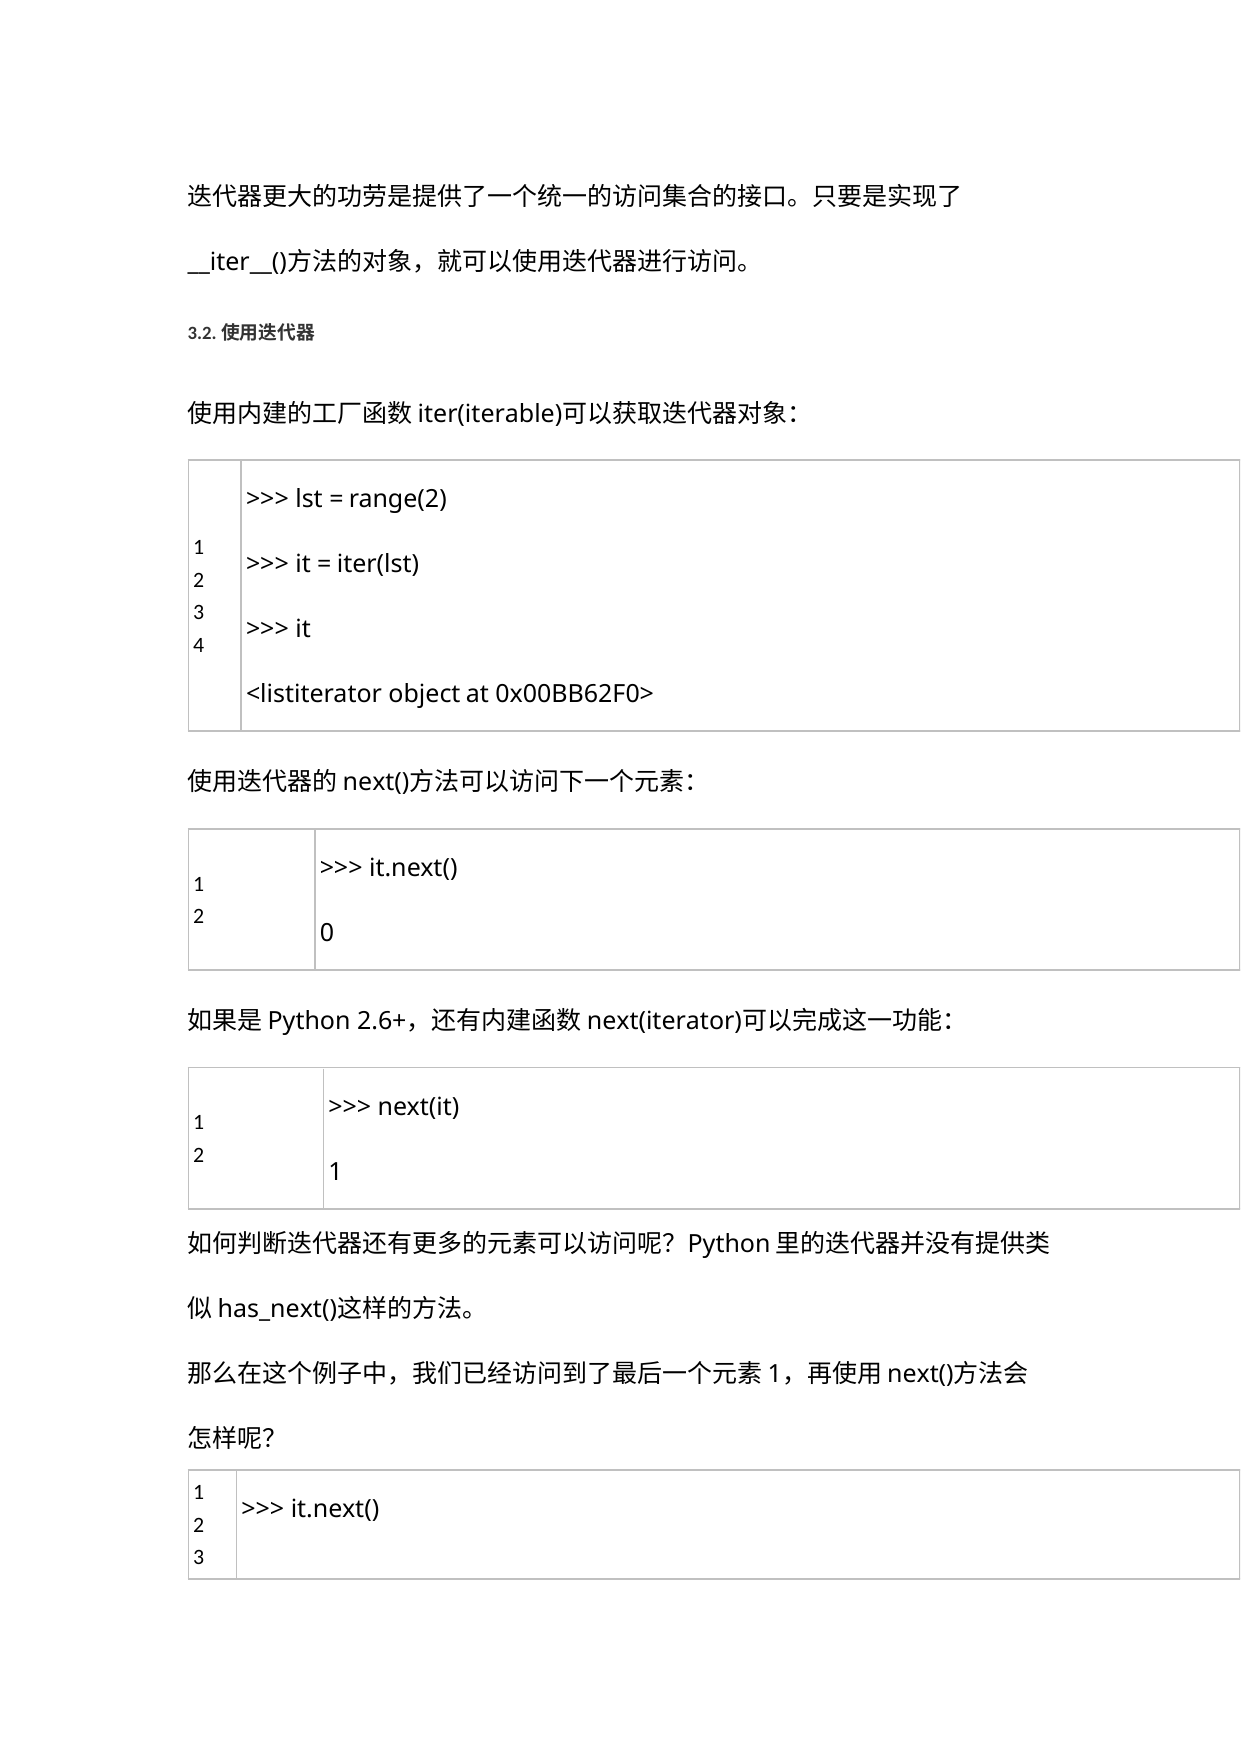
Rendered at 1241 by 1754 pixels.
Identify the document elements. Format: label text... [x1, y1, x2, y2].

table_header 1 2 [189, 1068, 323, 1208]
text 迭代器更大的功劳是提供了一个统一的访问集合的接口。只要是实现了__iter__()方法的对象，就可以使用迭代器进行访问。 [187, 162, 1053, 292]
table_header >>> it.next() 0 [316, 830, 1239, 969]
table_header 1 2 [189, 830, 314, 969]
text 如何判断迭代器还有更多的元素可以访问呢？Python里的迭代器并没有提供类似has_next()这样的方法。 那么在这个例子中，我们已经访问到了最后一个元素1，再使用next()方法会怎样呢？ [187, 1209, 1053, 1469]
subtitle 3.2. 使用迭代器 [187, 315, 1053, 348]
text 使用内建的工厂函数iter(iterable)可以获取迭代器对象： [187, 379, 1053, 444]
text 如果是Python 2.6+，还有内建函数next(iterator)可以完成这一功能： [187, 986, 1053, 1051]
table_header 1 2 3 4 [189, 1471, 236, 1578]
table_header >>> lst = range(2) >>> it = iter(lst) >>> it <listiterator object at 0x00BB62F0> [242, 461, 1239, 730]
table_header 1 2 3 4 [189, 461, 240, 730]
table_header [237, 1471, 1239, 1578]
table_header >>> next(it) 1 [324, 1068, 1239, 1208]
text 使用迭代器的next()方法可以访问下一个元素： [187, 747, 1053, 812]
